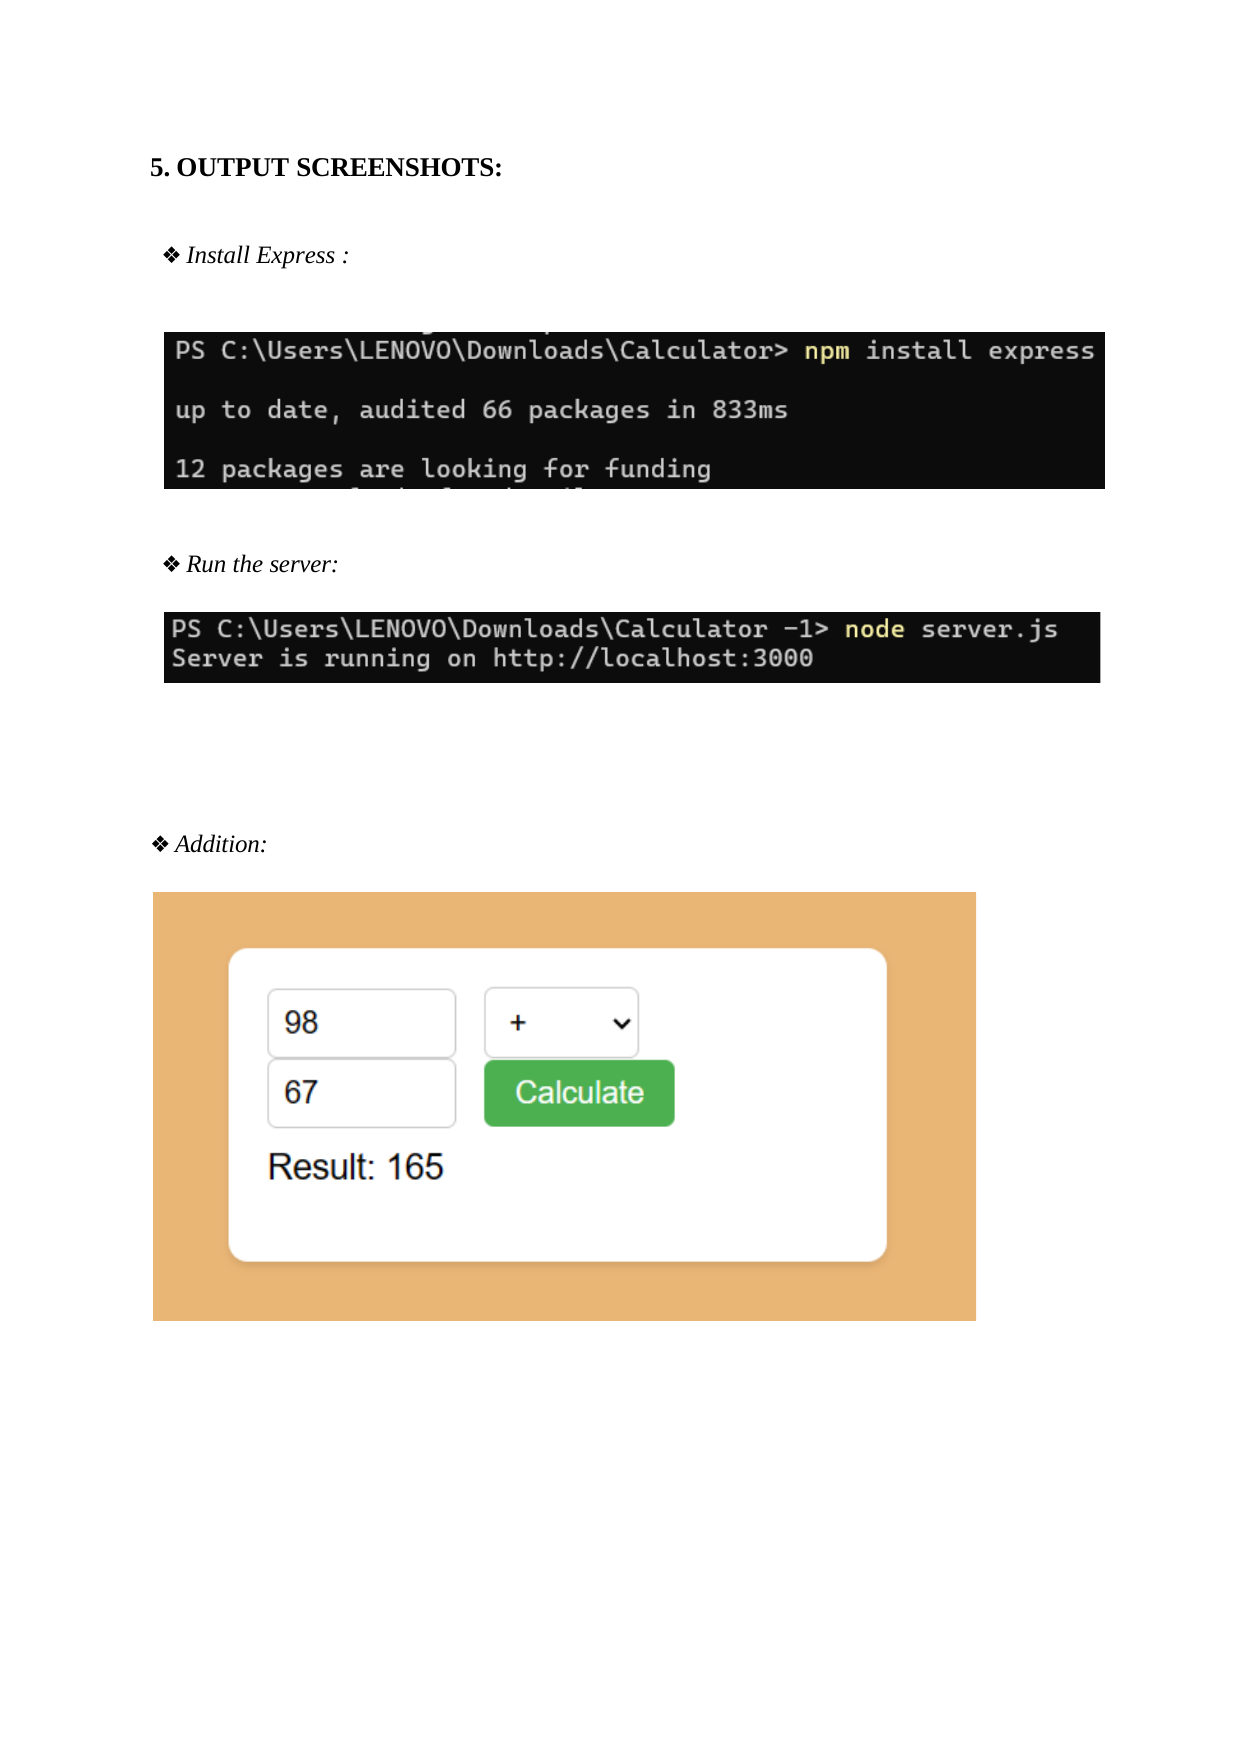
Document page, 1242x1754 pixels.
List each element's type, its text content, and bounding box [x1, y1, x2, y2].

list Install Express : [161, 239, 1117, 270]
list Addition: [150, 828, 1117, 859]
subtitle OUTPUT SCREENSHOTS: [150, 151, 1117, 182]
picture [164, 332, 1105, 489]
list Run the server: [161, 548, 1117, 579]
picture [153, 892, 977, 1321]
picture [164, 612, 1101, 683]
